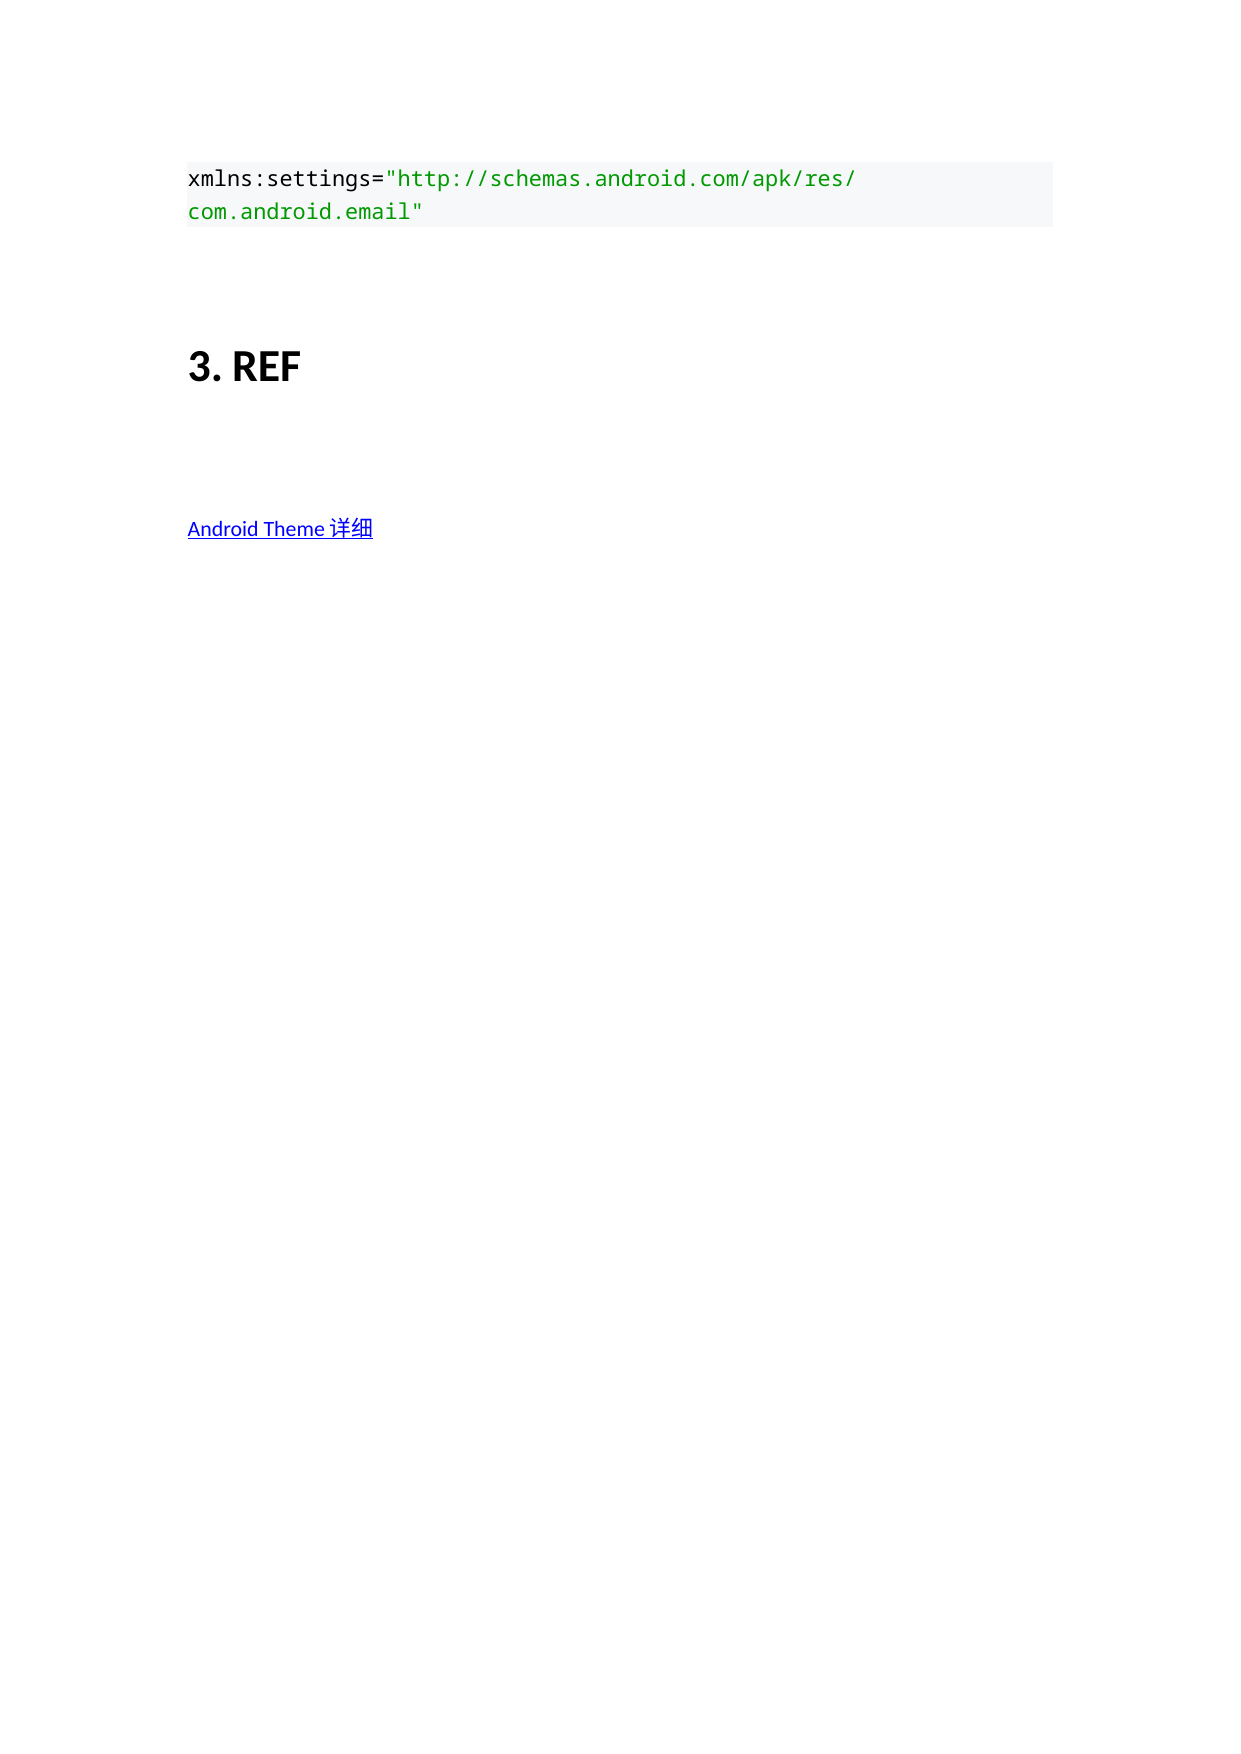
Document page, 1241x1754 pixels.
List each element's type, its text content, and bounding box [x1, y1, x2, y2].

text Android Theme详细 [187, 511, 1053, 543]
text xmlns:settings="http://schemas.android.com/apk/res/com.android.email" [187, 162, 1053, 227]
subtitle REF [187, 332, 1053, 397]
